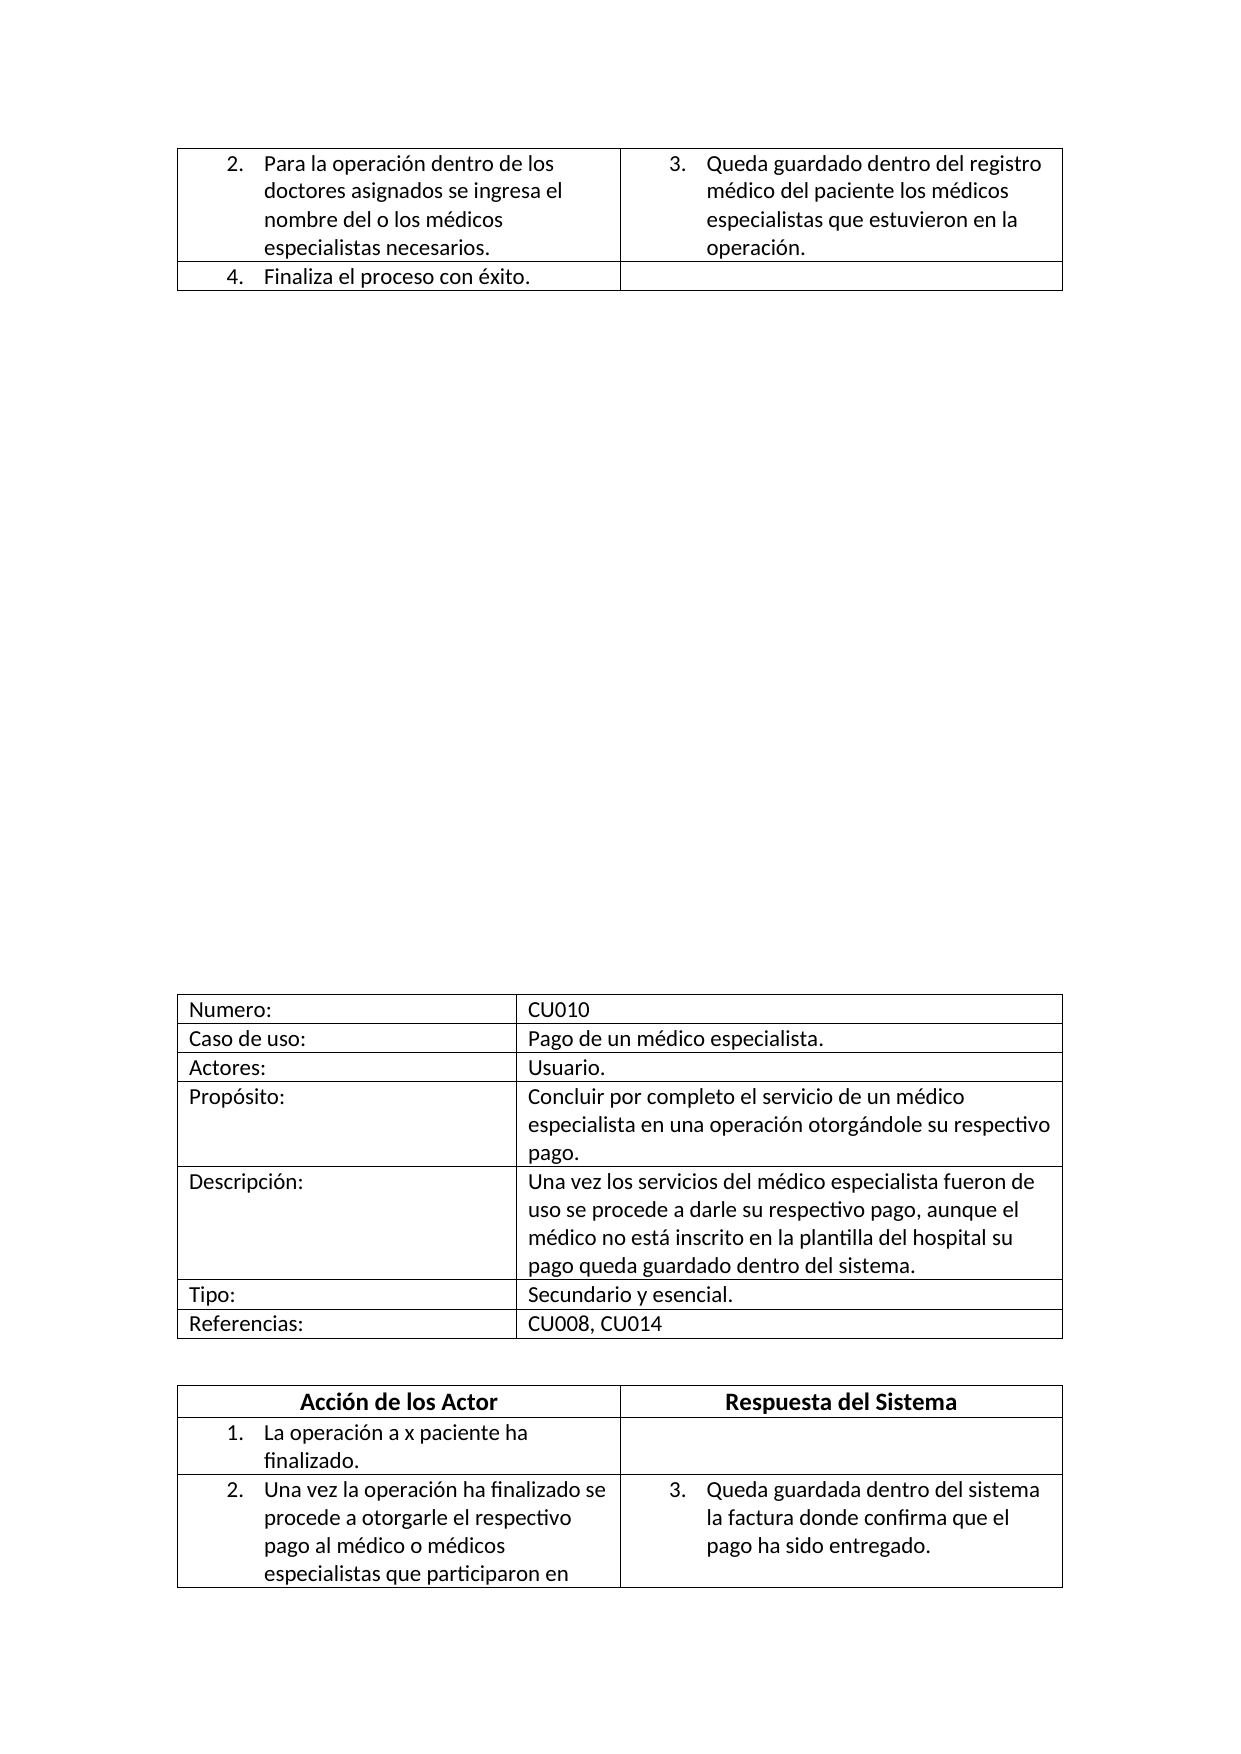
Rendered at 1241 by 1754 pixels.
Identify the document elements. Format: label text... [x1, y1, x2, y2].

table_header Acción de los Actor [178, 1386, 620, 1417]
table_cell Queda guardado dentro del registro médico del paciente los médicos especialistas que estuvieron en la operación. [621, 149, 1062, 261]
table_cell [621, 262, 1062, 290]
table_cell CU008, CU014 [517, 1310, 1062, 1337]
table_cell Pago de un médico especialista. [517, 1024, 1062, 1052]
table_cell Una vez la operación ha finalizado se procede a otorgarle el respectivo pago al médico o médicos especialistas que participaron en dicha operación. [178, 1475, 620, 1587]
table_cell Concluir por completo el servicio de un médico especialista en una operación otorgándole su respectivo pago. [517, 1082, 1062, 1166]
table_cell Propósito: [178, 1082, 516, 1166]
table_cell Caso de uso: [178, 1024, 516, 1052]
table_header Numero: [178, 995, 516, 1023]
table_cell Para la operación dentro de los doctores asignados se ingresa el nombre del o los médicos especialistas necesarios. [178, 149, 620, 261]
table_cell Tipo: [178, 1280, 516, 1308]
table_cell Finaliza el proceso con éxito. [178, 262, 620, 290]
table_cell Secundario y esencial. [517, 1280, 1062, 1308]
table_header CU010 [517, 995, 1062, 1023]
table_cell Actores: [178, 1053, 516, 1081]
table_cell Usuario. [517, 1053, 1062, 1081]
table_cell Descripción: [178, 1167, 516, 1279]
table_cell Queda guardada dentro del sistema la factura donde confirma que el pago ha sido entregado. [621, 1475, 1062, 1587]
table_cell Referencias: [178, 1310, 516, 1337]
table_cell La operación a x paciente ha finalizado. [178, 1418, 620, 1474]
table_cell [621, 1418, 1062, 1474]
table_header Respuesta del Sistema [621, 1386, 1062, 1417]
